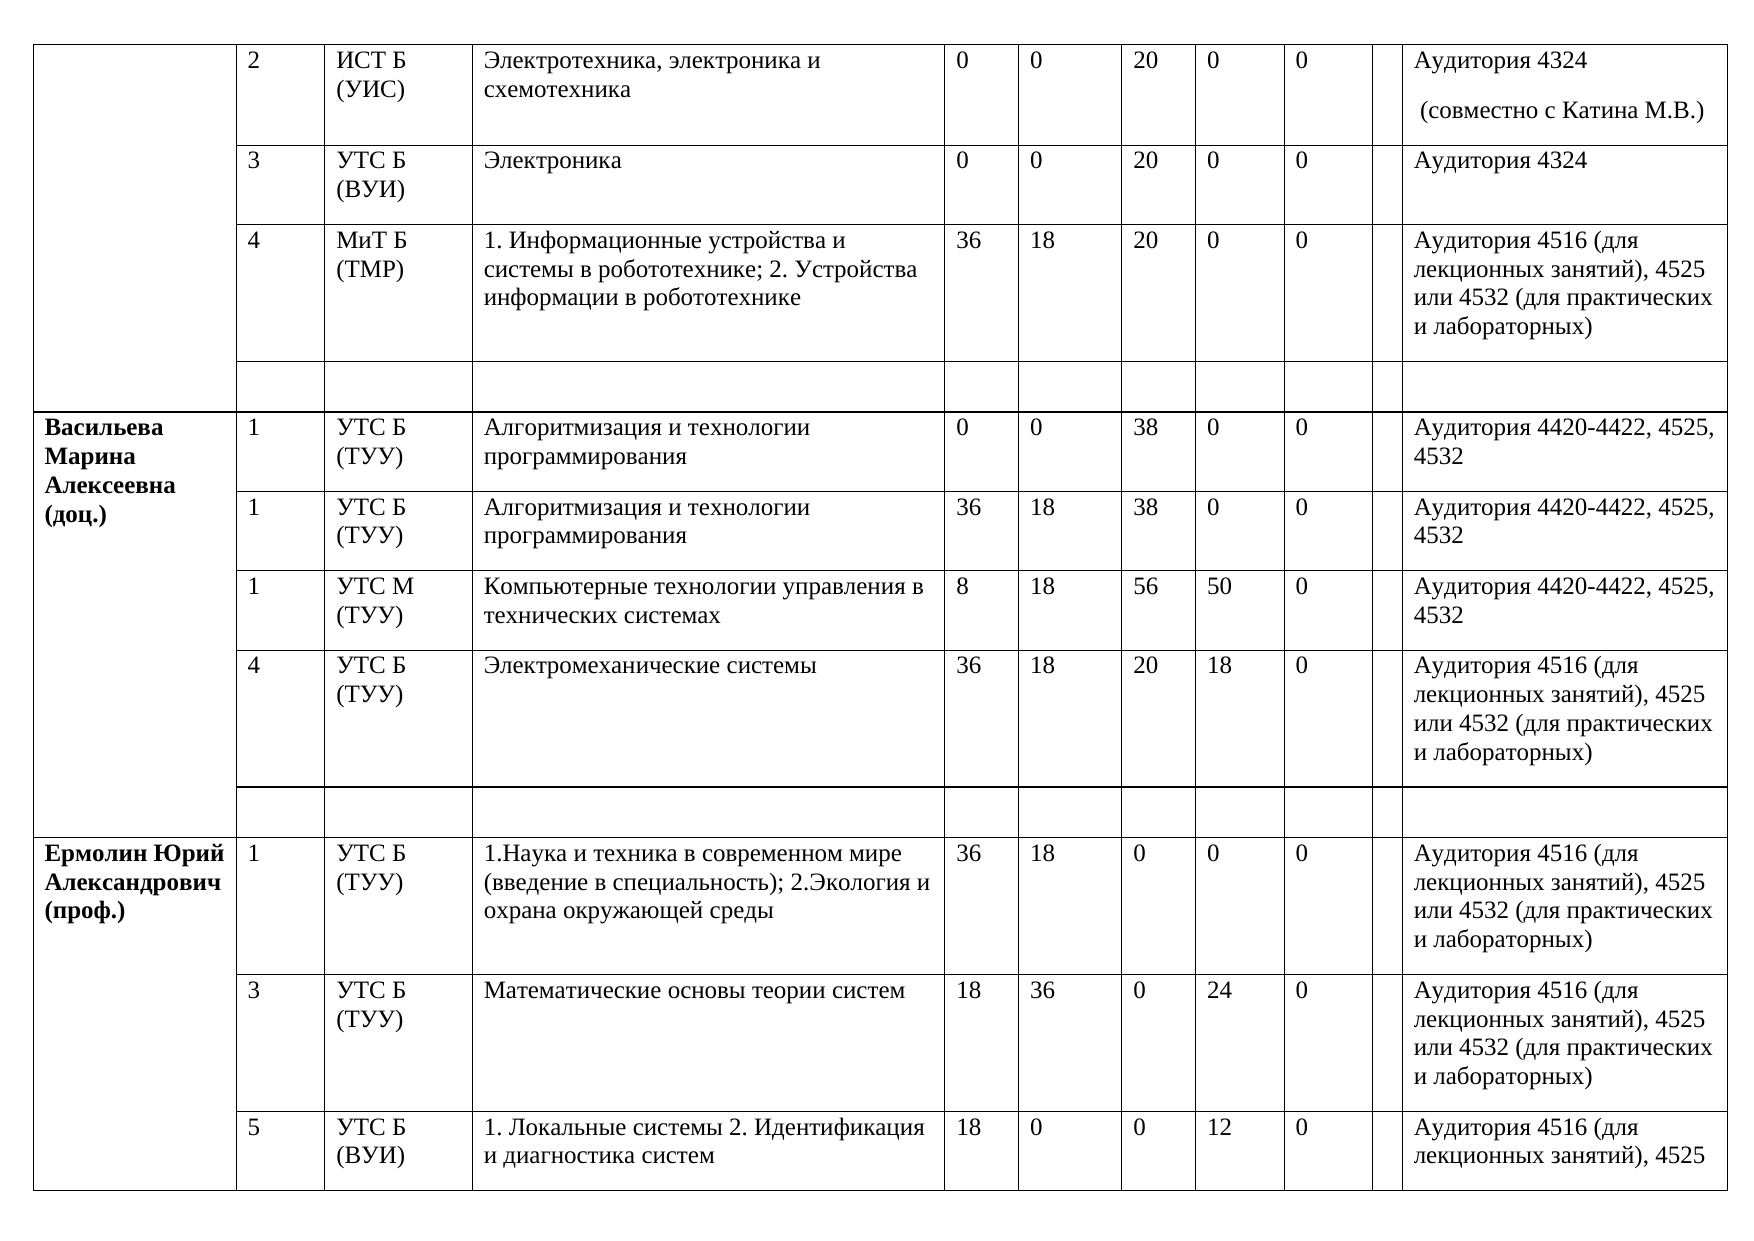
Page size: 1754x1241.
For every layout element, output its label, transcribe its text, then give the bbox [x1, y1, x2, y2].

table_cell 1. Информационные устройства и системы в робототехнике; 2. Устройства информации в робототехнике [473, 225, 944, 361]
table_cell Аудитория 4516 (для лекционных занятий), 4525 или 4532 (для практических и лабораторных) [1403, 975, 1727, 1111]
table_cell [1373, 45, 1402, 144]
table_cell 12 [1196, 1112, 1284, 1190]
table_cell [1373, 362, 1402, 411]
table_cell 0 [1285, 975, 1372, 1111]
table_cell [1373, 571, 1402, 649]
table_cell 1 [237, 492, 324, 570]
table_cell УТС Б (ТУУ) [325, 413, 472, 491]
table_cell Аудитория 4324 [1403, 146, 1727, 224]
table_cell [1403, 362, 1727, 411]
table_cell 4 [237, 225, 324, 361]
table_cell УТС Б (ТУУ) [325, 975, 472, 1111]
table_cell Аудитория 4516 (для лекционных занятий), 4525 или 4532 (для практических и лабораторных) [1403, 651, 1727, 786]
table_cell Компьютерные технологии управления в технических системах [473, 571, 944, 649]
table_cell 8 [945, 571, 1018, 649]
table_cell 0 [1019, 1112, 1121, 1190]
table_cell [1019, 362, 1121, 411]
table_cell УТС Б (ВУИ) [325, 146, 472, 224]
table_cell [1373, 975, 1402, 1111]
table_cell 2 [237, 45, 324, 144]
table_cell 0 [1019, 146, 1121, 224]
table_cell 18 [1019, 225, 1121, 361]
table_cell 0 [1019, 413, 1121, 491]
table_cell [1122, 788, 1195, 837]
table_cell Алгоритмизация и технологии программирования [473, 413, 944, 491]
table_cell 18 [1019, 651, 1121, 786]
table_cell [1285, 788, 1372, 837]
table_cell Аудитория 4516 (для лекционных занятий), 4525 или 4532 (для практических и лабораторных) [1403, 225, 1727, 361]
table_cell [1373, 413, 1402, 491]
table_cell 18 [1196, 651, 1284, 786]
table_cell Электромеханические системы [473, 651, 944, 786]
table_cell [237, 788, 324, 837]
table_cell 0 [1122, 975, 1195, 1111]
table_cell 0 [1122, 1112, 1195, 1190]
table_cell [945, 362, 1018, 411]
table_cell 18 [1019, 571, 1121, 649]
table_cell [1373, 225, 1402, 361]
table_cell 20 [1122, 225, 1195, 361]
table_cell Ермолин Юрий Александрович (проф.) [34, 838, 236, 1190]
table_cell 20 [1122, 45, 1195, 144]
table_cell 0 [1196, 492, 1284, 570]
table_cell 38 [1122, 492, 1195, 570]
table_cell 3 [237, 975, 324, 1111]
table_cell 0 [1285, 571, 1372, 649]
table_cell УТС Б (ВУИ) [325, 1112, 472, 1190]
table_cell УТС Б (ТУУ) [325, 838, 472, 974]
table_cell 0 [1285, 1112, 1372, 1190]
table_cell 3 [237, 146, 324, 224]
table_cell [1196, 362, 1284, 411]
table_cell Алгоритмизация и технологии программирования [473, 492, 944, 570]
table_cell 0 [1285, 45, 1372, 144]
table_cell [473, 362, 944, 411]
table_cell 0 [1122, 838, 1195, 974]
table_cell [1373, 146, 1402, 224]
table_cell 4 [237, 651, 324, 786]
table_cell 18 [945, 1112, 1018, 1190]
table_cell 5 [237, 1112, 324, 1190]
table_cell 36 [1019, 975, 1121, 1111]
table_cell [1403, 1112, 1727, 1190]
table_cell [1373, 788, 1402, 837]
table_cell 36 [945, 838, 1018, 974]
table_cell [1403, 45, 1727, 144]
table_cell 1.Наука и техника в современном мире (введение в специальность); 2.Экология и охрана окружающей среды [473, 838, 944, 974]
table_cell Электроника [473, 146, 944, 224]
table_cell 0 [1285, 225, 1372, 361]
table_cell [1196, 788, 1284, 837]
table_cell 0 [1196, 838, 1284, 974]
table_cell 0 [945, 413, 1018, 491]
table_cell [1019, 788, 1121, 837]
table_cell Аудитория 4420-4422, 4525, 4532 [1403, 413, 1727, 491]
table_cell 0 [1285, 838, 1372, 974]
table_cell 0 [1285, 146, 1372, 224]
table_cell 0 [945, 146, 1018, 224]
table_cell 50 [1196, 571, 1284, 649]
table_cell 0 [1019, 45, 1121, 144]
table_cell Математические основы теории систем [473, 975, 944, 1111]
table_cell 0 [1285, 413, 1372, 491]
table_cell [325, 788, 472, 837]
table_cell 0 [1196, 45, 1284, 144]
table_cell 0 [1196, 413, 1284, 491]
table_cell УТС М (ТУУ) [325, 571, 472, 649]
table_cell 0 [1196, 146, 1284, 224]
table_cell ИСТ Б (УИС) [325, 45, 472, 144]
table_cell [237, 362, 324, 411]
table_cell 36 [945, 492, 1018, 570]
table_cell 1 [237, 838, 324, 974]
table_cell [473, 1112, 944, 1190]
table_cell 20 [1122, 146, 1195, 224]
table_cell [325, 362, 472, 411]
table_cell УТС Б (ТУУ) [325, 492, 472, 570]
table_cell 0 [1196, 225, 1284, 361]
table_cell 56 [1122, 571, 1195, 649]
table_cell Аудитория 4420-4422, 4525, 4532 [1403, 492, 1727, 570]
table_cell Аудитория 4420-4422, 4525, 4532 [1403, 571, 1727, 649]
table_cell [473, 788, 944, 837]
table_cell 0 [1285, 651, 1372, 786]
table_cell УТС Б (ТУУ) [325, 651, 472, 786]
table_cell [1403, 788, 1727, 837]
table_cell [1373, 651, 1402, 786]
table_cell [945, 788, 1018, 837]
table_cell 20 [1122, 651, 1195, 786]
table_cell 18 [945, 975, 1018, 1111]
table_cell Электротехника, электроника и схемотехника [473, 45, 944, 144]
table_cell 18 [1019, 492, 1121, 570]
table_cell 0 [1285, 492, 1372, 570]
table_cell [1285, 362, 1372, 411]
table_cell МиТ Б (ТМР) [325, 225, 472, 361]
table_cell 1 [237, 413, 324, 491]
table_cell [1122, 362, 1195, 411]
table_cell Васильева Марина Алексеевна (доц.) [34, 413, 236, 837]
table_cell [1373, 838, 1402, 974]
table_cell [1373, 1112, 1402, 1190]
table_cell 36 [945, 225, 1018, 361]
table_cell 0 [945, 45, 1018, 144]
table_cell [1373, 492, 1402, 570]
table_cell Аудитория 4516 (для лекционных занятий), 4525 или 4532 (для практических и лабораторных) [1403, 838, 1727, 974]
table_cell 24 [1196, 975, 1284, 1111]
table_cell 38 [1122, 413, 1195, 491]
table_cell 36 [945, 651, 1018, 786]
table_cell 18 [1019, 838, 1121, 974]
table_cell 1 [237, 571, 324, 649]
